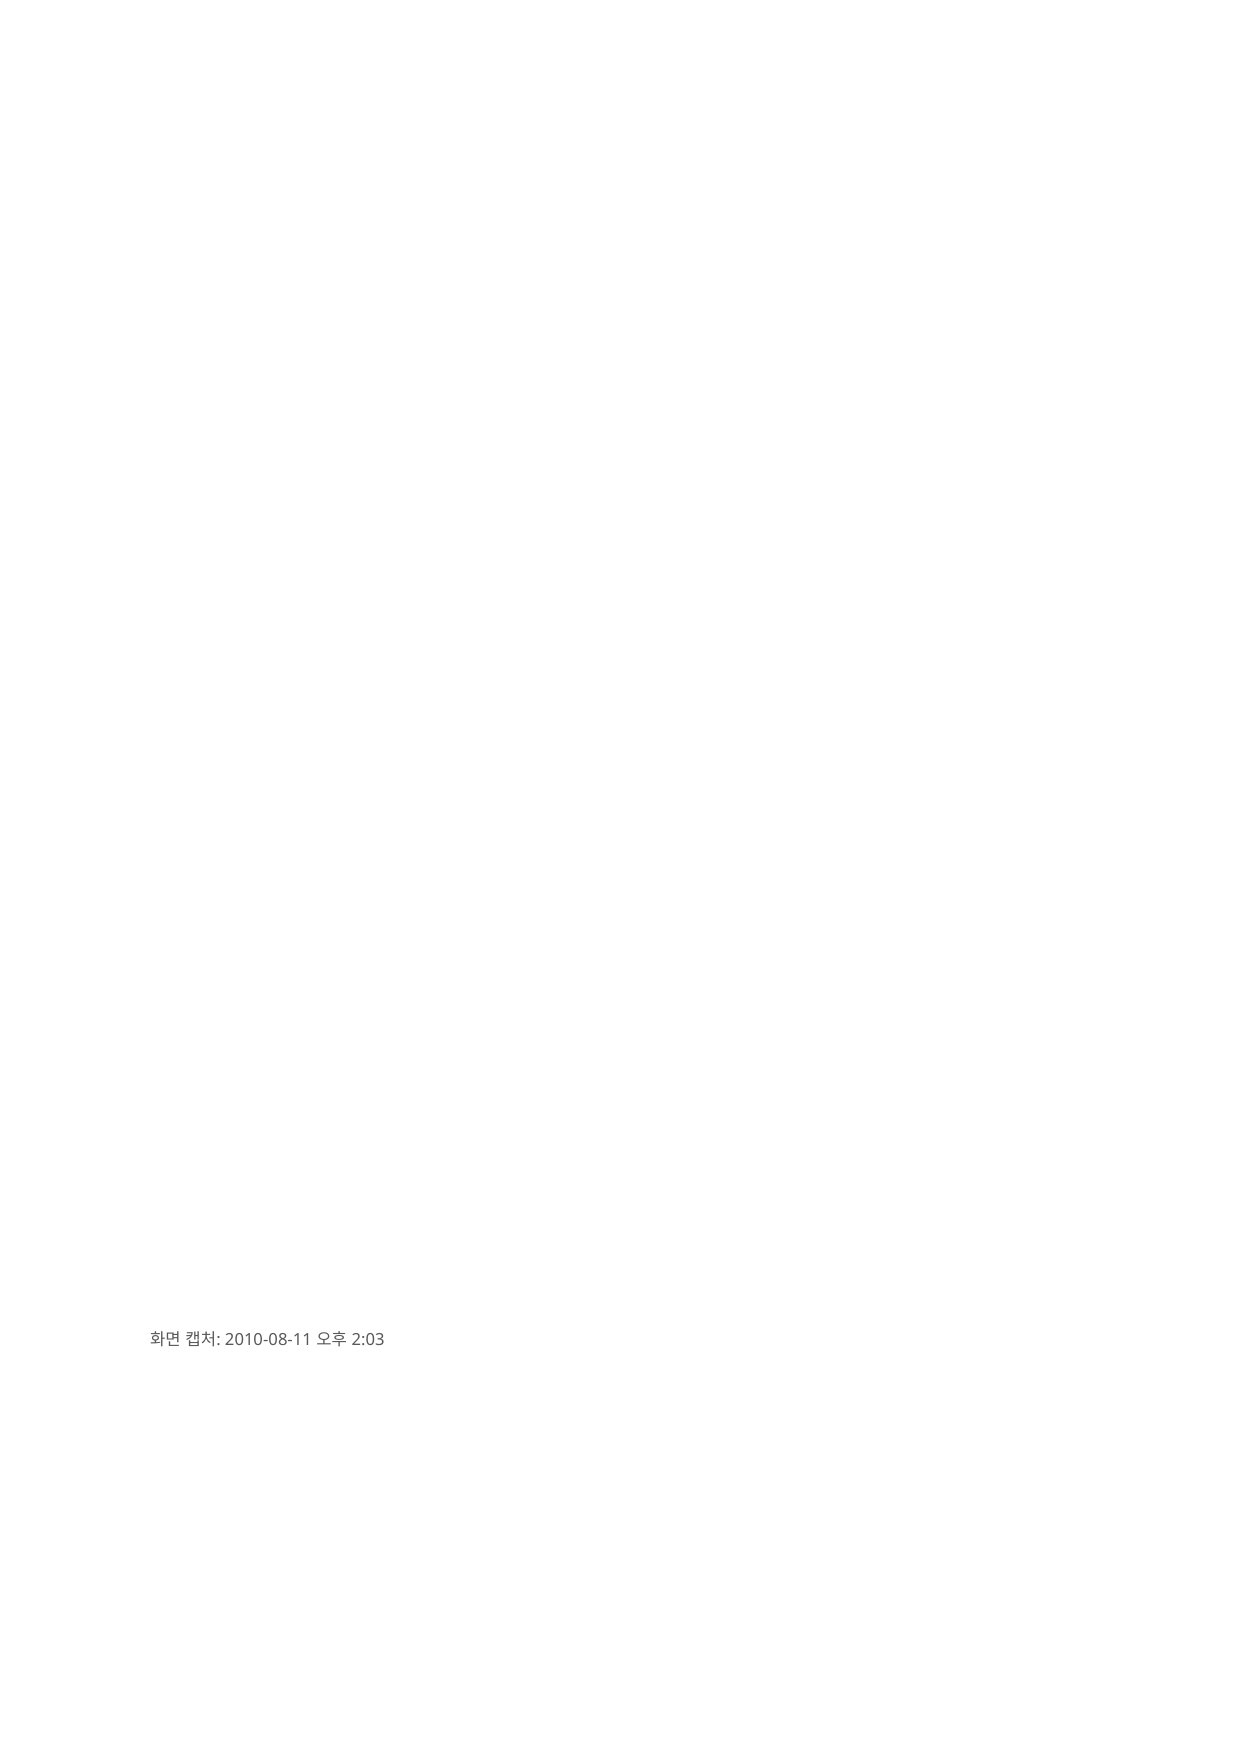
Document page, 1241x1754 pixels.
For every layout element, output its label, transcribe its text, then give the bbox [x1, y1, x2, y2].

text 화면 캡처: 2010-08-11 오후 2:03 [150, 1326, 1090, 1350]
